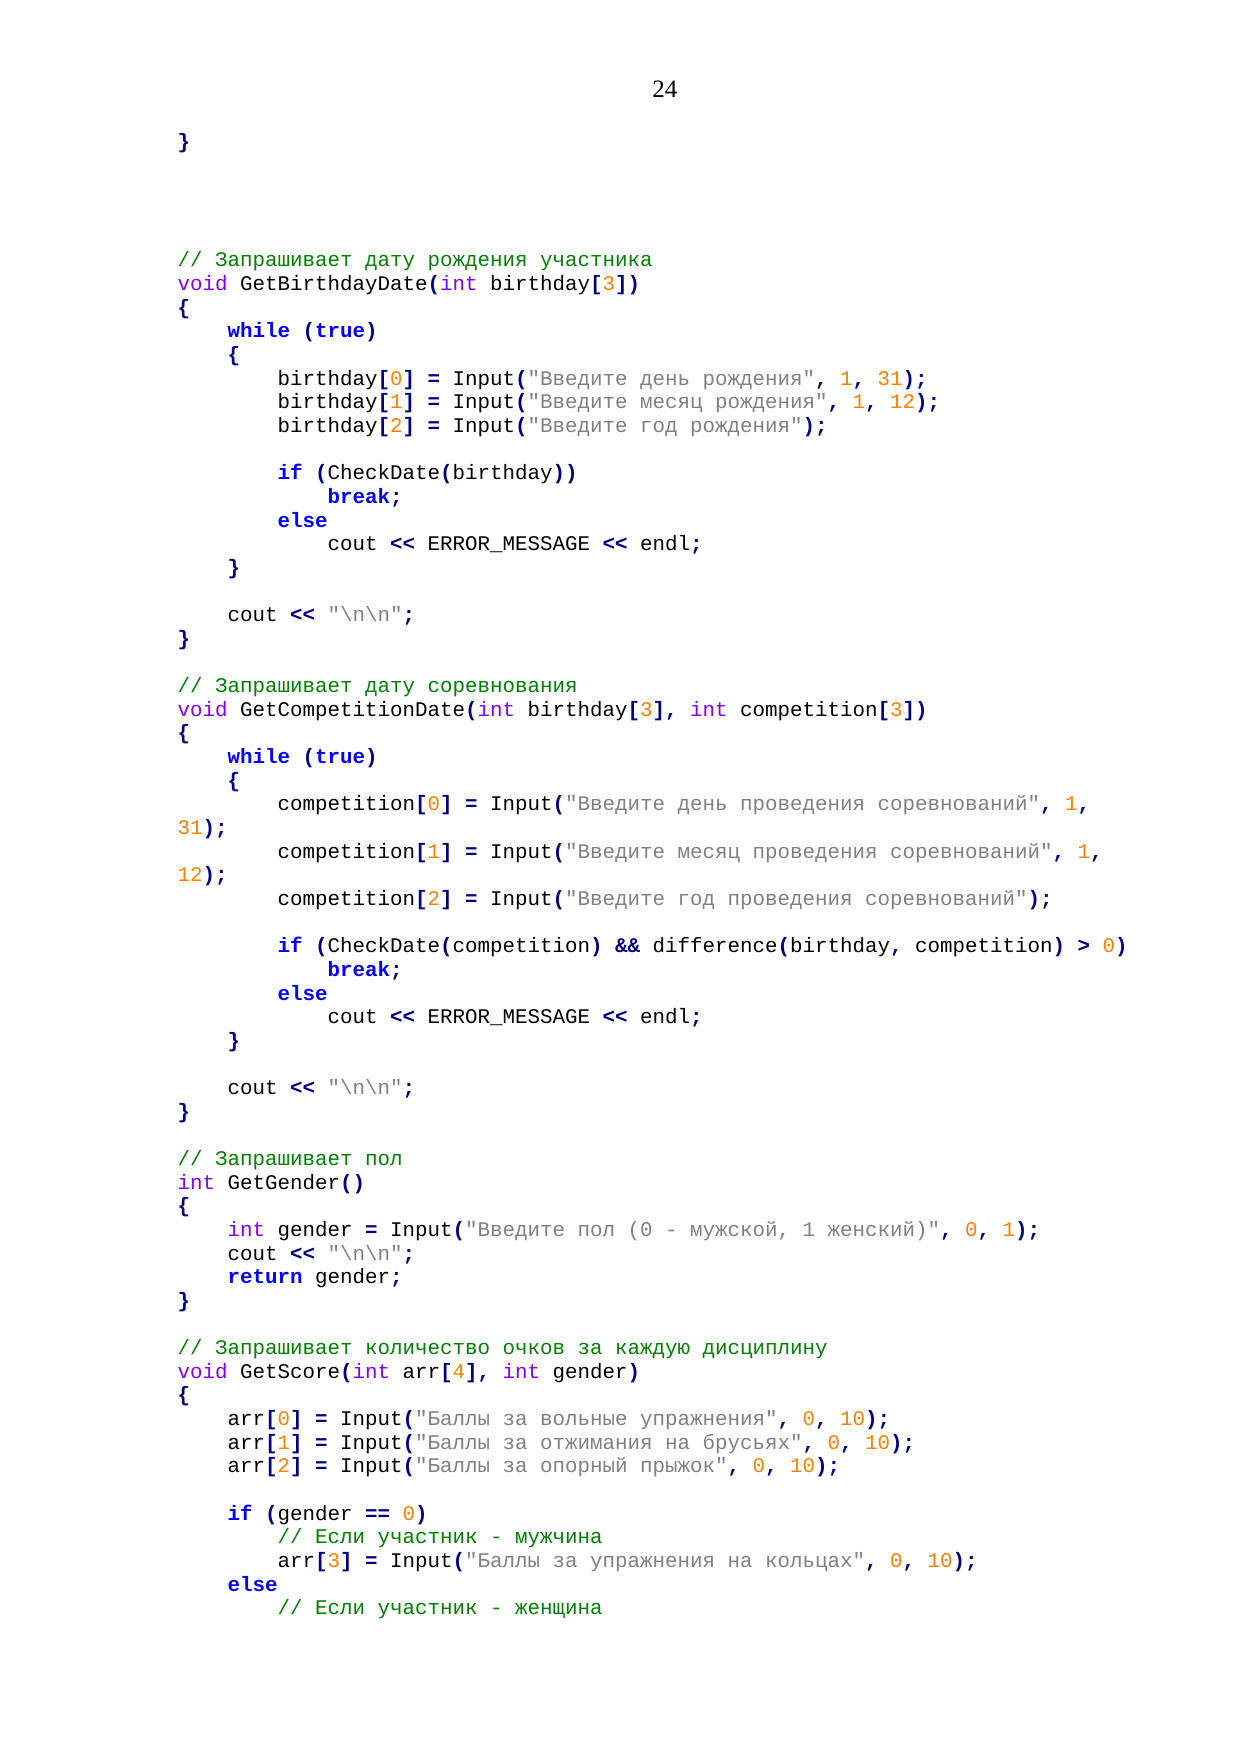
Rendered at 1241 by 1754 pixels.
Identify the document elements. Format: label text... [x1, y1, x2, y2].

text competition[0] = Input("Введите день проведения соревнований", 1, 31); [177, 793, 1152, 841]
text { [177, 344, 1152, 368]
text void GetScore(int arr[4], int gender) [177, 1361, 1152, 1384]
text } [177, 131, 1152, 155]
text int gender = Input("Введите пол (0 - мужской, 1 женский)", 0, 1); [177, 1219, 1152, 1243]
text arr[1] = Input("Баллы за отжимания на брусьях", 0, 10); [177, 1432, 1152, 1455]
text birthday[0] = Input("Введите день рождения", 1, 31); [177, 368, 1152, 391]
text cout << ERROR_MESSAGE << endl; [177, 533, 1152, 557]
text else [177, 1574, 1152, 1597]
text } [177, 1101, 1152, 1124]
text cout << ERROR_MESSAGE << endl; [177, 1006, 1152, 1030]
text birthday[2] = Input("Введите год рождения"); [177, 415, 1152, 439]
text { [177, 297, 1152, 320]
text // Если участник - женщина [177, 1597, 1152, 1621]
text int GetGender() [177, 1172, 1152, 1195]
text if (CheckDate(competition) && difference(birthday, competition) > 0) [177, 935, 1152, 959]
text arr[0] = Input("Баллы за вольные упражнения", 0, 10); [177, 1408, 1152, 1432]
text if (gender == 0) [177, 1503, 1152, 1526]
text birthday[1] = Input("Введите месяц рождения", 1, 12); [177, 391, 1152, 415]
text { [177, 770, 1152, 793]
text } [177, 1030, 1152, 1053]
text // Если участник - мужчина [177, 1526, 1152, 1550]
text arr[3] = Input("Баллы за упражнения на кольцах", 0, 10); [177, 1550, 1152, 1574]
text // Запрашивает дату рождения участника [177, 249, 1152, 273]
text void GetBirthdayDate(int birthday[3]) [177, 273, 1152, 297]
text } [177, 1290, 1152, 1313]
text arr[2] = Input("Баллы за опорный прыжок", 0, 10); [177, 1455, 1152, 1479]
text cout << "\n\n"; [177, 1077, 1152, 1101]
text } [177, 557, 1152, 581]
text break; [177, 959, 1152, 982]
text // Запрашивает пол [177, 1148, 1152, 1172]
text competition[2] = Input("Введите год проведения соревнований"); [177, 888, 1152, 912]
text else [177, 509, 1152, 533]
text else [177, 982, 1152, 1006]
text { [177, 1195, 1152, 1219]
text while (true) [177, 320, 1152, 344]
text // Запрашивает дату соревнования [177, 675, 1152, 699]
text { [177, 1384, 1152, 1408]
text return gender; [177, 1266, 1152, 1290]
text } [177, 628, 1152, 651]
text { [177, 722, 1152, 746]
text while (true) [177, 746, 1152, 770]
text cout << "\n\n"; [177, 604, 1152, 628]
text competition[1] = Input("Введите месяц проведения соревнований", 1, 12); [177, 841, 1152, 888]
text break; [177, 486, 1152, 509]
text // Запрашивает количество очков за каждую дисциплину [177, 1337, 1152, 1361]
text cout << "\n\n"; [177, 1243, 1152, 1266]
text if (CheckDate(birthday)) [177, 462, 1152, 486]
text void GetСompetitionDate(int birthday[3], int competition[3]) [177, 699, 1152, 722]
